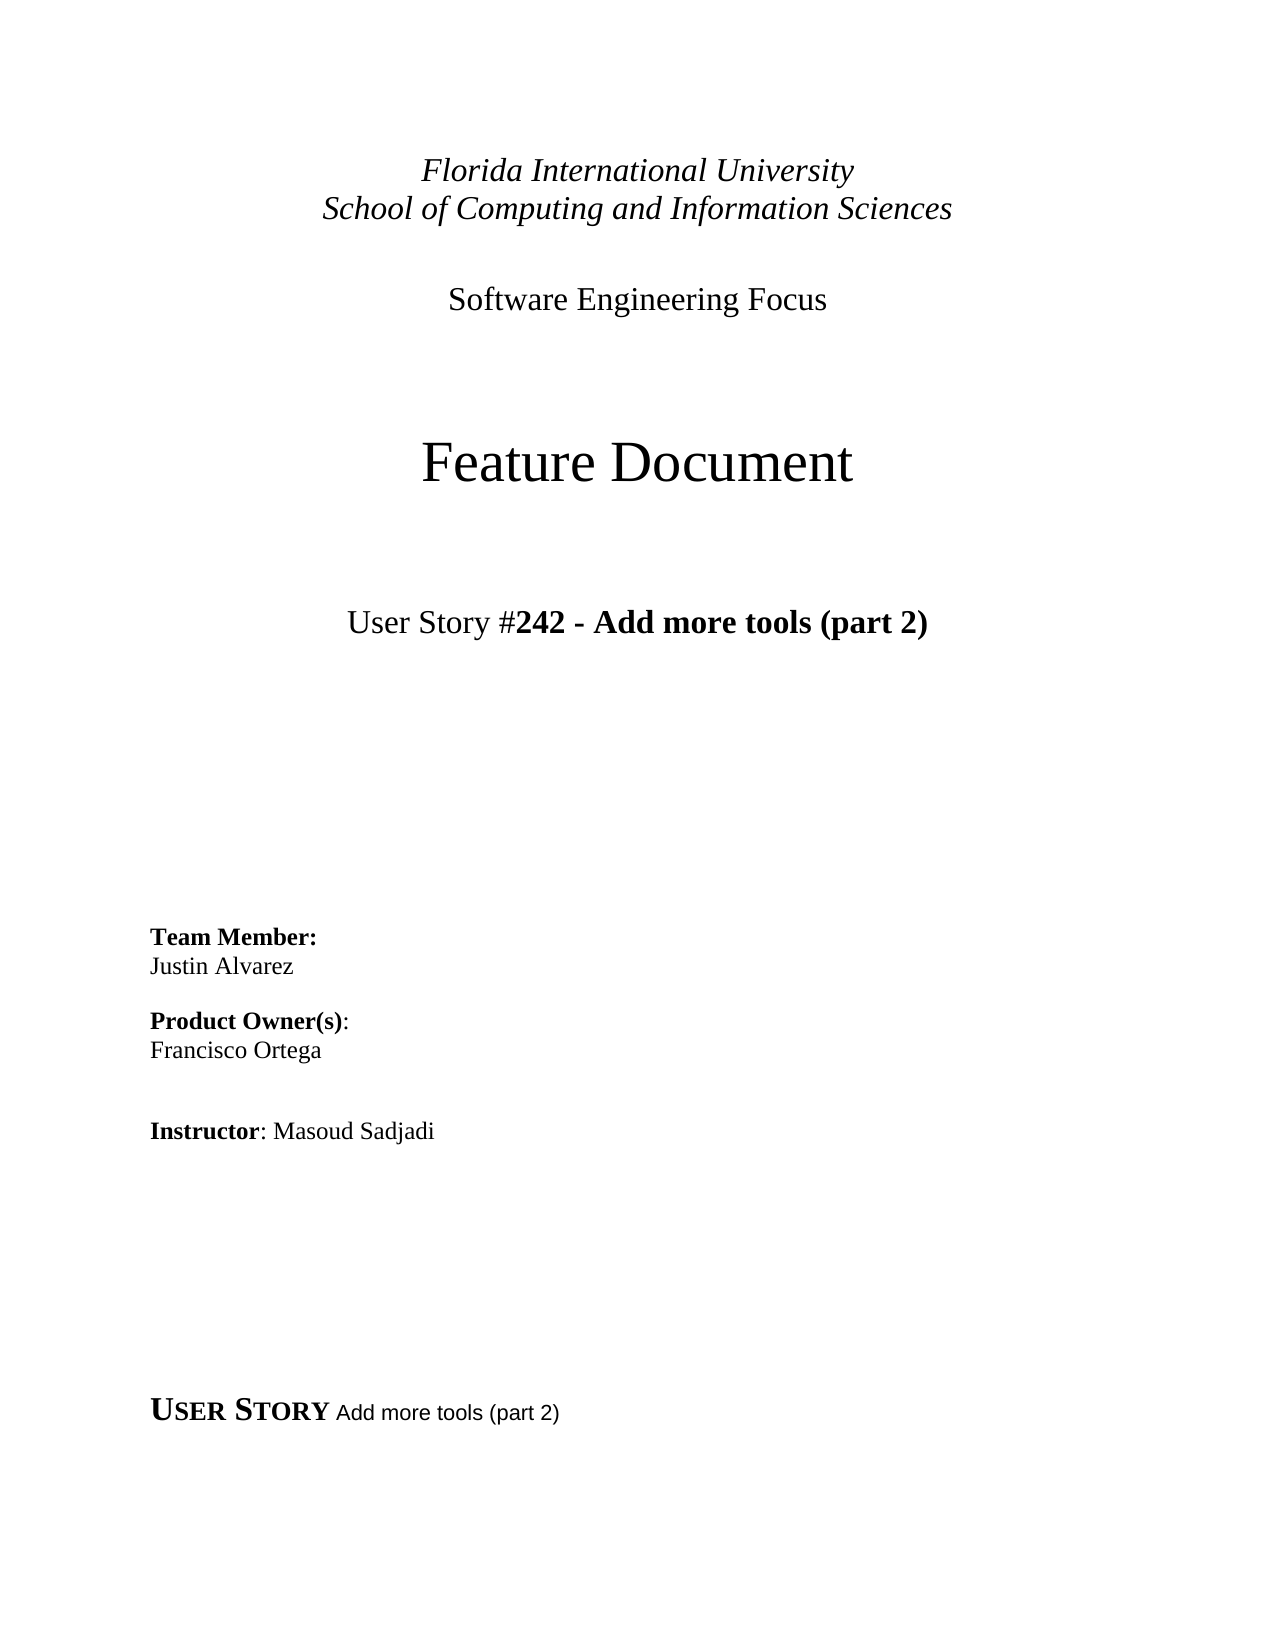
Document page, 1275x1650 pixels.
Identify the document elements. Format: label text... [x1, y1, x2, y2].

text Feature Document [150, 427, 1125, 494]
text User Story Add more tools (part 2) [150, 1350, 1125, 1427]
text Francisco Ortega [150, 1035, 1125, 1063]
text Instructor: Masoud Sadjadi [150, 1116, 1125, 1145]
text Software Engineering Focus [150, 279, 1125, 318]
text Florida International University [150, 150, 1125, 188]
text Team Member: [150, 922, 1125, 951]
text School of Computing and Information Sciences [150, 188, 1125, 227]
text Product Owner(s): [150, 1006, 1125, 1035]
text User Story #242 - Add more tools (part 2) [150, 602, 1125, 641]
text Justin Alvarez [150, 951, 1125, 980]
